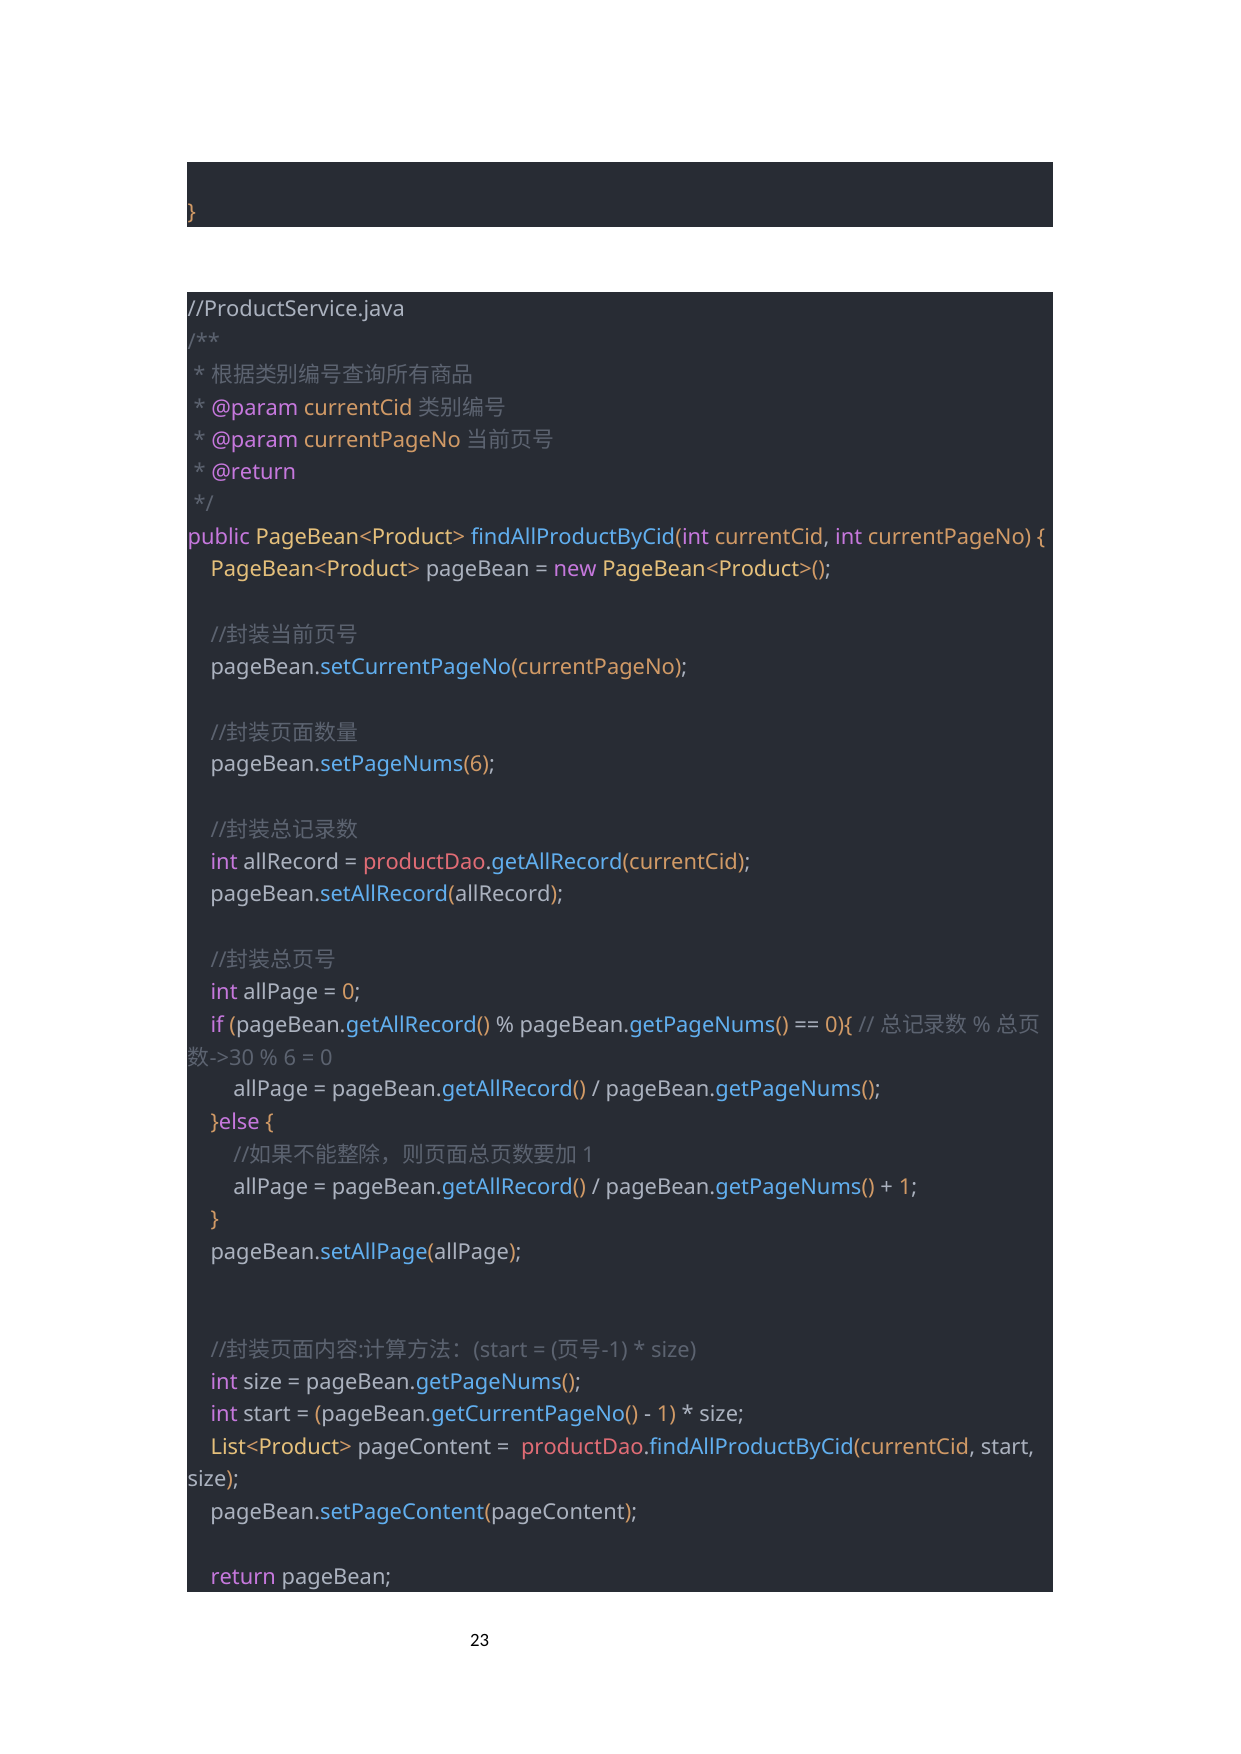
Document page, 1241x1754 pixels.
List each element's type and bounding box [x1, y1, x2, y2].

text [187, 162, 1053, 227]
text [187, 292, 1053, 1592]
